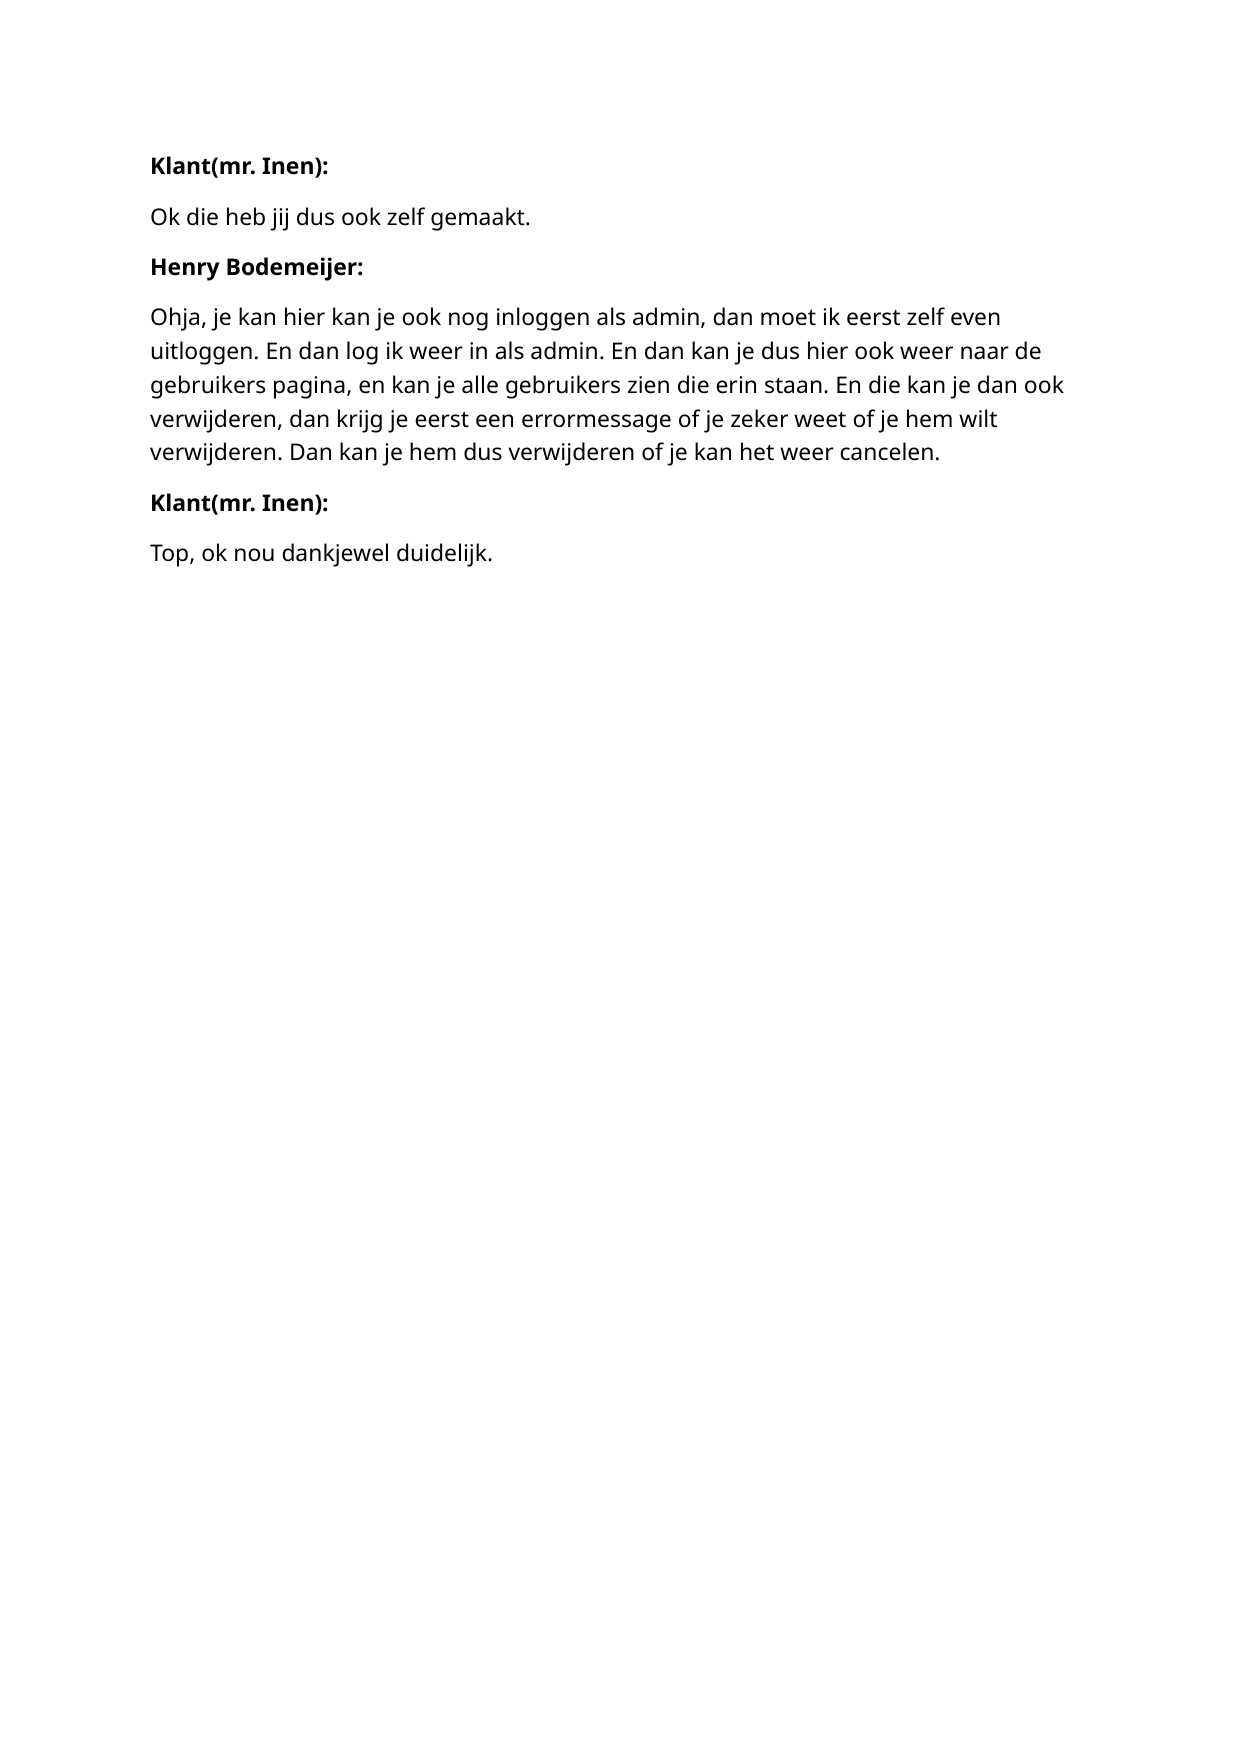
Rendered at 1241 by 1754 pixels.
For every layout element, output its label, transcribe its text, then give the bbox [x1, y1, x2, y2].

text Ok die heb jij dus ook zelf gemaakt. [150, 200, 1090, 232]
text Klant(mr. Inen): [150, 487, 1090, 518]
text Ohja, je kan hier kan je ook nog inloggen als admin, dan moet ik eerst zelf even uitloggen. En dan log ik weer in als admin. En dan kan je dus hier ook weer naar de gebruikers pagina, en kan je alle gebruikers zien die erin staan. En die kan je dan ook verwijderen, dan krijg je eerst een errormessage of je zeker weet of je hem wilt verwijderen. Dan kan je hem dus verwijderen of je kan het weer cancelen. [150, 301, 1090, 467]
text Henry Bodemeijer: [150, 251, 1090, 282]
text Klant(mr. Inen): [150, 150, 1090, 181]
text Top, ok nou dankjewel duidelijk. [150, 537, 1090, 568]
